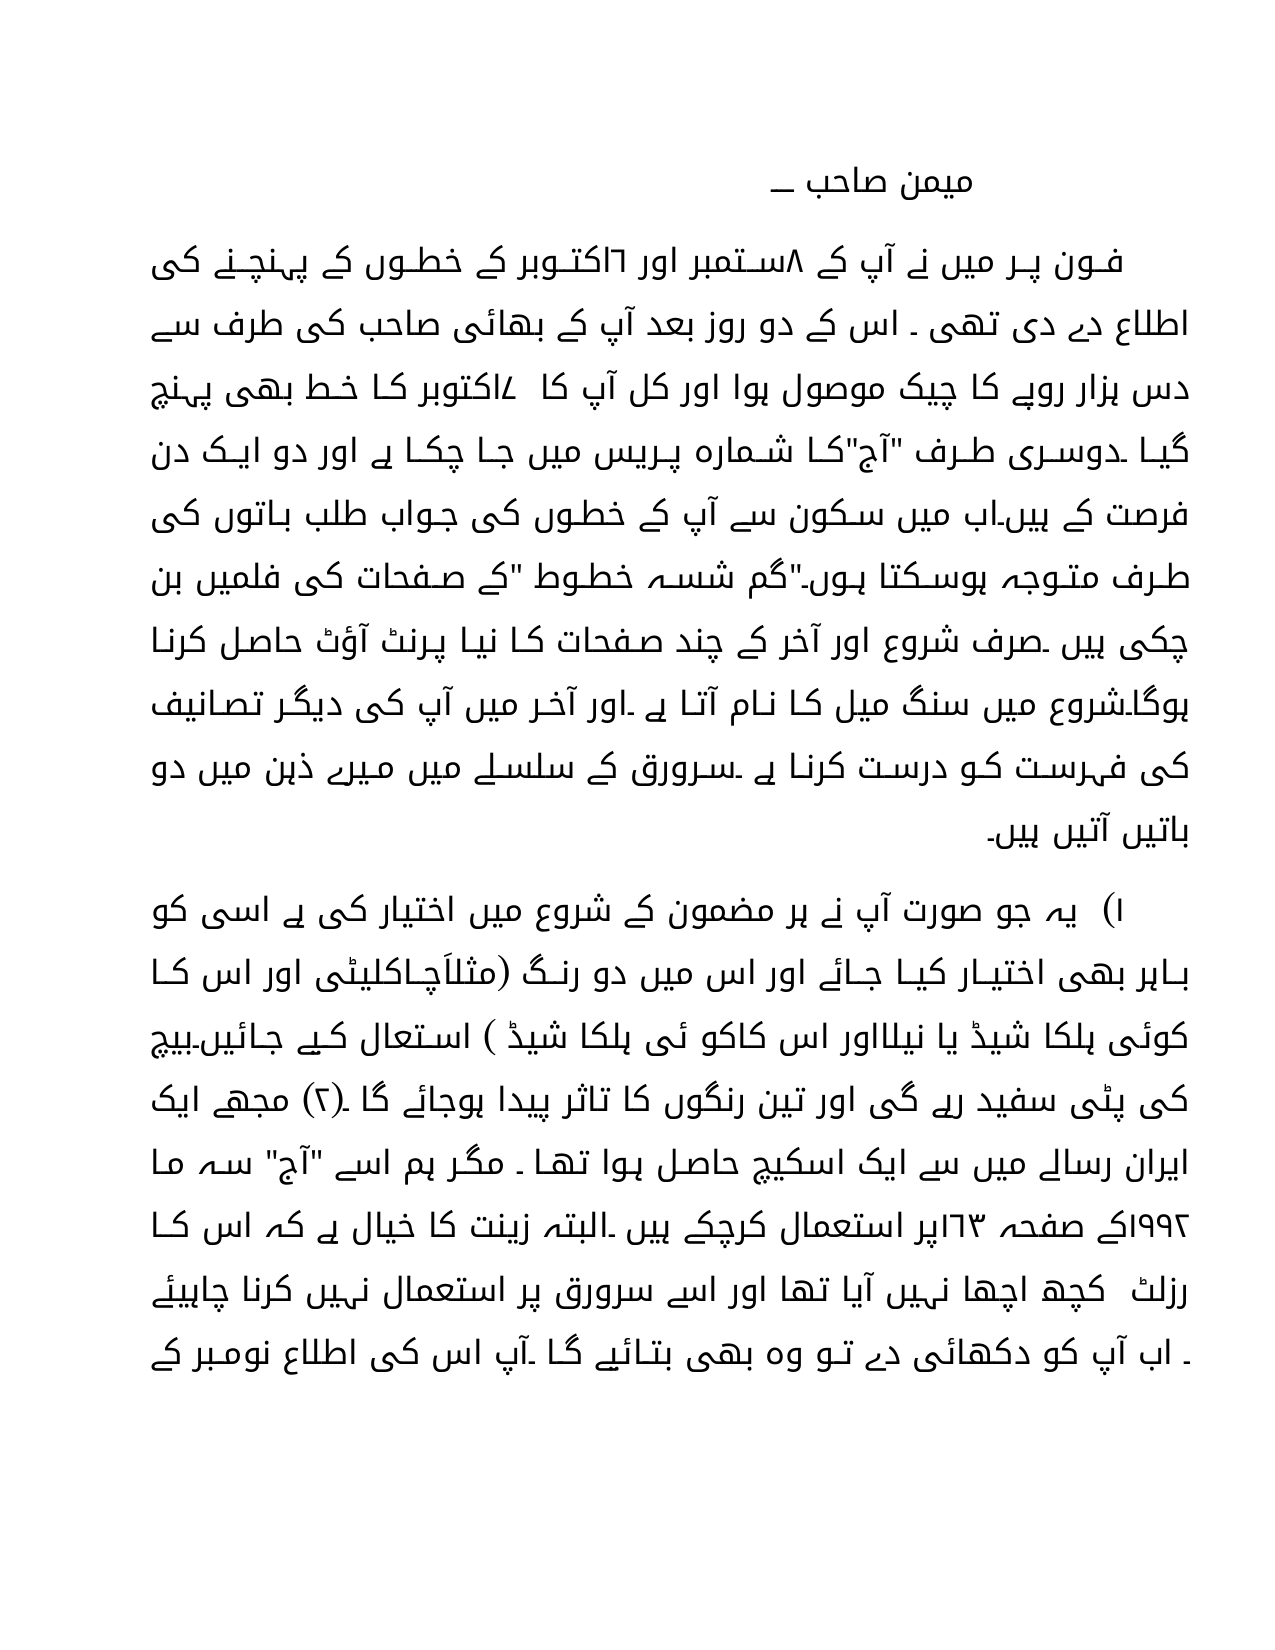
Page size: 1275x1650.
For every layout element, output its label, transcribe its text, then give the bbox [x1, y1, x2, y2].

text فون پر میں نے آپ کے ۸ستمبر اور ۶اکتوبر کے خطوں کے پہنچنے کی اطلاع دے دی تھی ۔ اس کے دو روز بعد آپ کے بھائی صاحب کی طرف سے دس ہزار روپے کا چیک موصول ہوا اور کل آپ کا ۷اکتوبر کا خط بھی پہنچ گیا ۔دوسری طرف "آج"کا شمارہ پریس میں جا چکا ہے اور دو ایک دن فرصت کے ہیں۔اب میں سکون سے آپ کے خطوں کی جواب طلب باتوں کی طرف متوجہ ہوسکتا ہوں۔"گم شسہ خطوط "کے صفحات کی فلمیں بن چکی ہیں ۔صرف شروع اور آخر کے چند صفحات کا نیا پرنٹ آؤٹ حاصل کرنا ہوگا۔شروع میں سنگ میل کا نام آتا ہے ۔اور آخر میں آپ کی دیگر تصانیف کی فہرست کو درست کرنا ہے ۔سرورق کے سلسلے میں میرے ذہن میں دو باتیں آتیں ہیں۔ [150, 230, 1191, 862]
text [150, 879, 1191, 1385]
text میمن صاحب ۔۔۔۔ [150, 150, 1191, 213]
